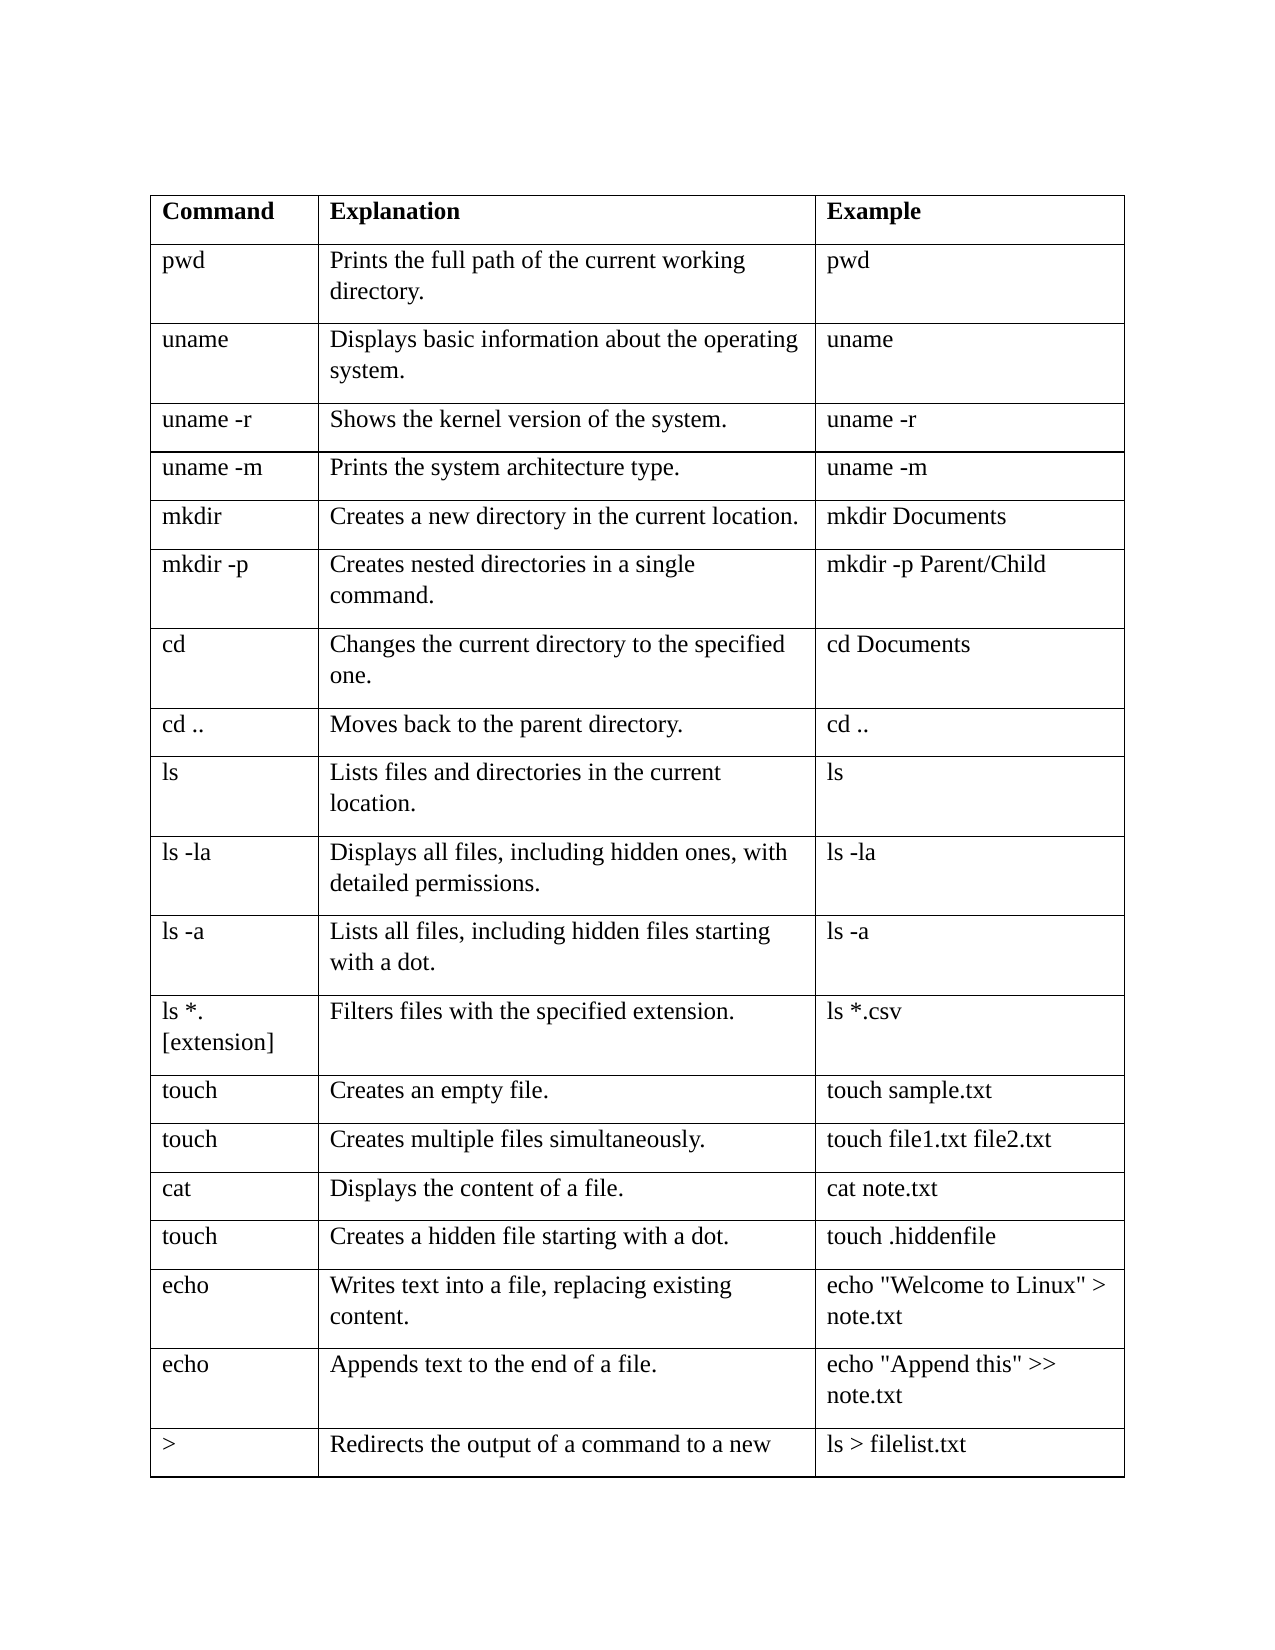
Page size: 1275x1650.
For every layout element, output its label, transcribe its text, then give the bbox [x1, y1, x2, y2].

table_cell ls [151, 757, 318, 836]
table_cell cat note.txt [816, 1173, 1124, 1220]
table_cell ls *.[extension] [151, 996, 318, 1074]
table_cell cd Documents [816, 629, 1124, 708]
table_cell ls -a [151, 916, 318, 995]
table_cell Lists all files, including hidden files starting with a dot. [319, 916, 815, 995]
table_cell echo [151, 1270, 318, 1348]
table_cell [319, 1429, 815, 1476]
table_cell touch .hiddenfile [816, 1221, 1124, 1269]
table_cell Creates a new directory in the current location. [319, 501, 815, 548]
table_cell touch file1.txt file2.txt [816, 1124, 1124, 1172]
table_cell mkdir -p [151, 550, 318, 628]
table_header Explanation [319, 196, 815, 244]
table_cell touch [151, 1124, 318, 1172]
table_cell Writes text into a file, replacing existing content. [319, 1270, 815, 1348]
table_cell Creates an empty file. [319, 1076, 815, 1123]
table_cell ls -la [151, 837, 318, 915]
table_cell Prints the full path of the current working directory. [319, 245, 815, 323]
table_cell Filters files with the specified extension. [319, 996, 815, 1074]
table_cell ls [816, 757, 1124, 836]
table_cell pwd [151, 245, 318, 323]
table_cell Changes the current directory to the specified one. [319, 629, 815, 708]
table_cell uname [151, 324, 318, 403]
table_cell cat [151, 1173, 318, 1220]
table_cell cd [151, 629, 318, 708]
table_cell pwd [816, 245, 1124, 323]
table_cell uname [816, 324, 1124, 403]
table_cell Lists files and directories in the current location. [319, 757, 815, 836]
table_cell ls > filelist.txt [816, 1429, 1124, 1476]
table_cell ls *.csv [816, 996, 1124, 1074]
table_cell cd .. [816, 709, 1124, 756]
table_cell Appends text to the end of a file. [319, 1349, 815, 1428]
table_cell > [151, 1429, 318, 1476]
table_cell Displays basic information about the operating system. [319, 324, 815, 403]
table_cell mkdir Documents [816, 501, 1124, 548]
table_cell mkdir -p Parent/Child [816, 550, 1124, 628]
table_cell uname -m [816, 453, 1124, 500]
table_cell echo "Append this" >> note.txt [816, 1349, 1124, 1428]
table_header Command [151, 196, 318, 244]
table_cell Displays the content of a file. [319, 1173, 815, 1220]
table_cell mkdir [151, 501, 318, 548]
table_header Example [816, 196, 1124, 244]
table_cell Prints the system architecture type. [319, 453, 815, 500]
table_cell uname -m [151, 453, 318, 500]
table_cell Creates nested directories in a single command. [319, 550, 815, 628]
table_cell uname -r [816, 404, 1124, 451]
table_cell cd .. [151, 709, 318, 756]
table_cell echo [151, 1349, 318, 1428]
table_cell Shows the kernel version of the system. [319, 404, 815, 451]
table_cell touch [151, 1221, 318, 1269]
table_cell echo "Welcome to Linux" > note.txt [816, 1270, 1124, 1348]
table_cell ls -a [816, 916, 1124, 995]
table_cell Moves back to the parent directory. [319, 709, 815, 756]
table_cell touch [151, 1076, 318, 1123]
table_cell uname -r [151, 404, 318, 451]
table_cell ls -la [816, 837, 1124, 915]
table_cell Displays all files, including hidden ones, with detailed permissions. [319, 837, 815, 915]
table_cell Creates multiple files simultaneously. [319, 1124, 815, 1172]
table_cell Creates a hidden file starting with a dot. [319, 1221, 815, 1269]
table_cell touch sample.txt [816, 1076, 1124, 1123]
